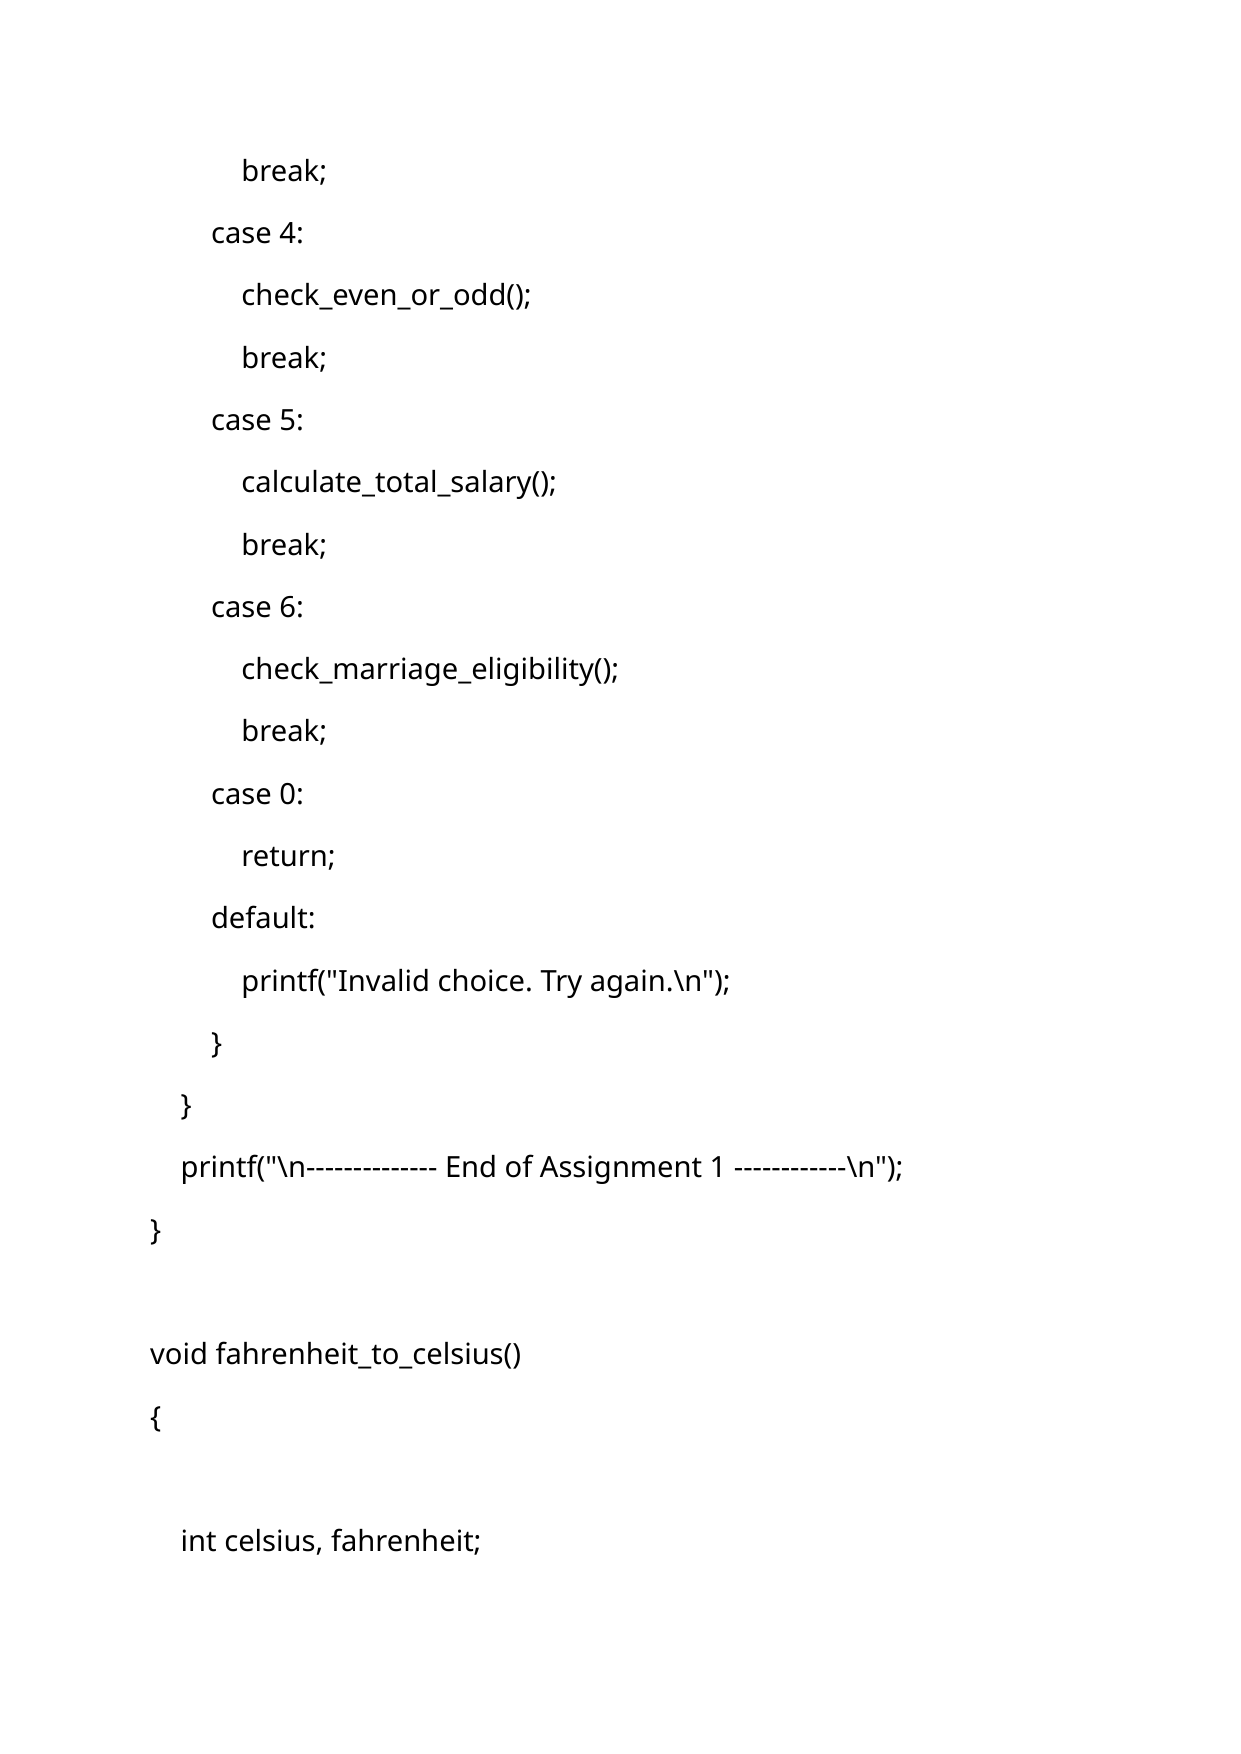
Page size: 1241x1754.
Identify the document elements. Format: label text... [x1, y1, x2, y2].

text break; [150, 150, 1090, 190]
text int celsius, fahrenheit; [150, 1520, 1090, 1560]
text void fahrenheit_to_celsius() [150, 1333, 1090, 1373]
text } [150, 1209, 1090, 1249]
text default: [150, 897, 1090, 937]
text case 5: [150, 399, 1090, 439]
text break; [150, 711, 1090, 750]
text case 4: [150, 212, 1090, 252]
text calculate_total_salary(); [150, 461, 1090, 501]
text { [150, 1396, 1090, 1436]
text check_even_or_odd(); [150, 274, 1090, 314]
text check_marriage_eligibility(); [150, 648, 1090, 688]
text return; [150, 835, 1090, 875]
text case 0: [150, 773, 1090, 813]
text break; [150, 337, 1090, 377]
text printf("Invalid choice. Try again.\n"); [150, 960, 1090, 999]
text case 6: [150, 586, 1090, 626]
text printf("\n-------------- End of Assignment 1 ------------\n"); [150, 1147, 1090, 1186]
text } [150, 1022, 1090, 1062]
text break; [150, 524, 1090, 563]
text } [150, 1084, 1090, 1124]
